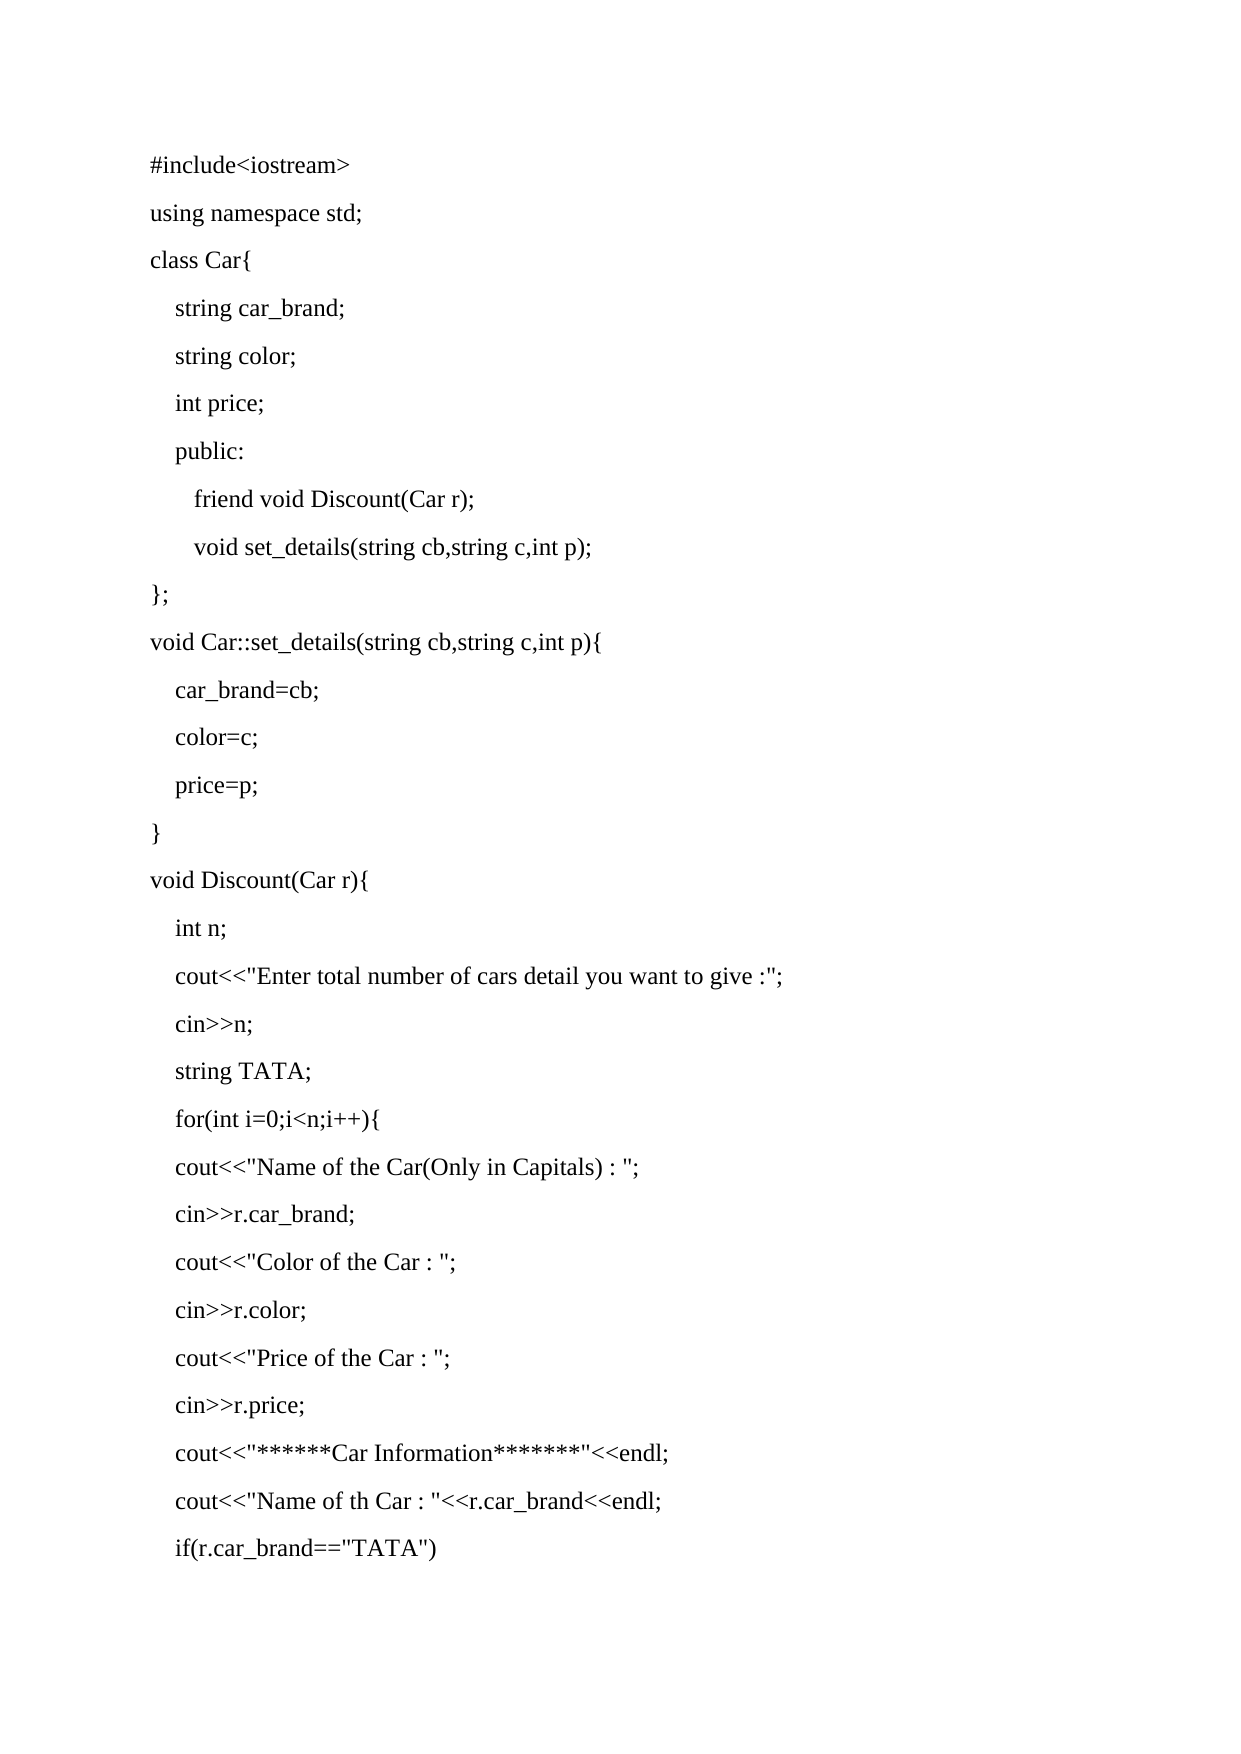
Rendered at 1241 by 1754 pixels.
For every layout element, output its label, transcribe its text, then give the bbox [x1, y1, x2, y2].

text car_brand=cb; [150, 675, 1090, 703]
text cout<<"Name of th Car : "<<r.car_brand<<endl; [150, 1486, 1090, 1514]
text for(int i=0;i<n;i++){ [150, 1104, 1090, 1133]
text void Car::set_details(string cb,string c,int p){ [150, 627, 1090, 656]
text int price; [150, 388, 1090, 417]
text cout<<"Color of the Car : "; [150, 1247, 1090, 1276]
text cin>>r.color; [150, 1295, 1090, 1324]
text int n; [150, 913, 1090, 942]
text cin>>r.car_brand; [150, 1199, 1090, 1228]
text if(r.car_brand=="TATA") [150, 1533, 1090, 1562]
text cout<<"Enter total number of cars detail you want to give :"; [150, 961, 1090, 990]
text } [150, 818, 1090, 847]
text cout<<"Price of the Car : "; [150, 1343, 1090, 1371]
text using namespace std; [150, 198, 1090, 226]
text string car_brand; [150, 293, 1090, 322]
text class Car{ [150, 245, 1090, 274]
text #include<iostream> [150, 150, 1090, 179]
text cout<<"Name of the Car(Only in Capitals) : "; [150, 1152, 1090, 1181]
text color=c; [150, 722, 1090, 751]
text }; [150, 579, 1090, 608]
text void set_details(string cb,string c,int p); [150, 532, 1090, 560]
text cin>>r.price; [150, 1390, 1090, 1419]
text void Discount(Car r){ [150, 866, 1090, 894]
text cout<<"******Car Information*******"<<endl; [150, 1438, 1090, 1467]
text price=p; [150, 770, 1090, 799]
text string color; [150, 341, 1090, 369]
text public: [150, 436, 1090, 465]
text cin>>n; [150, 1009, 1090, 1037]
text friend void Discount(Car r); [150, 484, 1090, 513]
text string TATA; [150, 1056, 1090, 1085]
